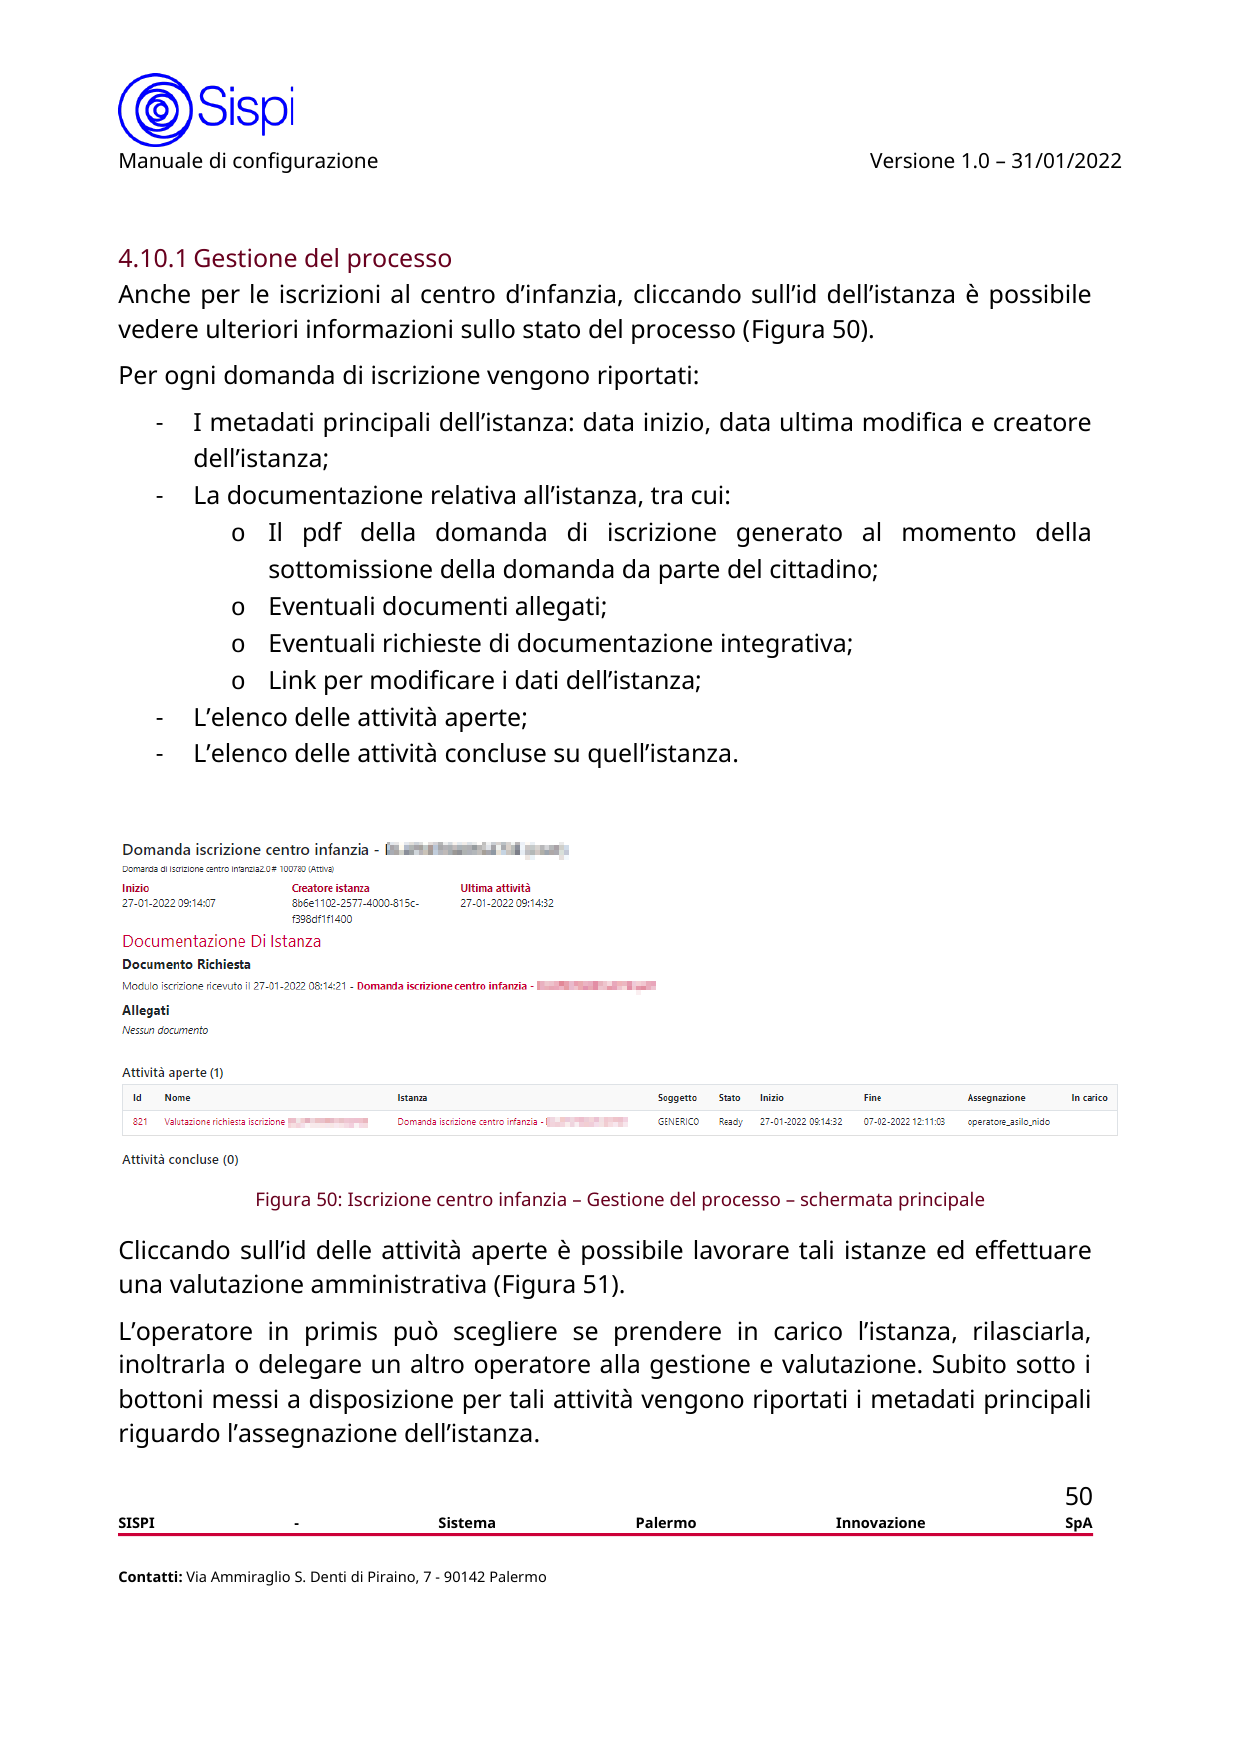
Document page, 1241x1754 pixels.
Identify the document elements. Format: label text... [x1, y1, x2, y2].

picture [118, 73, 294, 147]
list L’elenco delle attività concluse su quell’istanza. [156, 736, 1093, 770]
list La documentazione relativa all’istanza, tra cui: [156, 478, 1093, 512]
list Eventuali richieste di documentazione integrativa; [231, 625, 1093, 660]
text Anche per le iscrizioni al centro d’infanzia, cliccando sull’id dell’istanza è possibile vedere ulteriori informazioni sullo stato del processo (Figura 50). [118, 277, 1093, 345]
list L’elenco delle attività aperte; [156, 699, 1093, 733]
list Link per modificare i dati dell’istanza; [231, 662, 1093, 697]
picture [118, 836, 1123, 1174]
list Eventuali documenti allegati; [231, 588, 1093, 623]
text Per ogni domanda di iscrizione vengono riportati: [118, 358, 1093, 392]
list Il pdf della domanda di iscrizione generato al momento della sottomissione della domanda da parte del cittadino; [231, 515, 1093, 586]
list I metadati principali dell’istanza: data inizio, data ultima modifica e creatore dell’istanza; [156, 404, 1093, 475]
text L’operatore in primis può scegliere se prendere in carico l’istanza, rilasciarla, inoltrarla o delegare un altro operatore alla gestione e valutazione. Subito sotto i bottoni messi a disposizione per tali attività vengono riportati i metadati principali riguardo l’assegnazione dell’istanza. [118, 1313, 1093, 1449]
text Cliccando sull’id delle attività aperte è possibile lavorare tali istanze ed effettuare una valutazione amministrativa (Figura 51). [118, 1232, 1093, 1301]
subtitle Gestione del processo [118, 240, 1122, 274]
